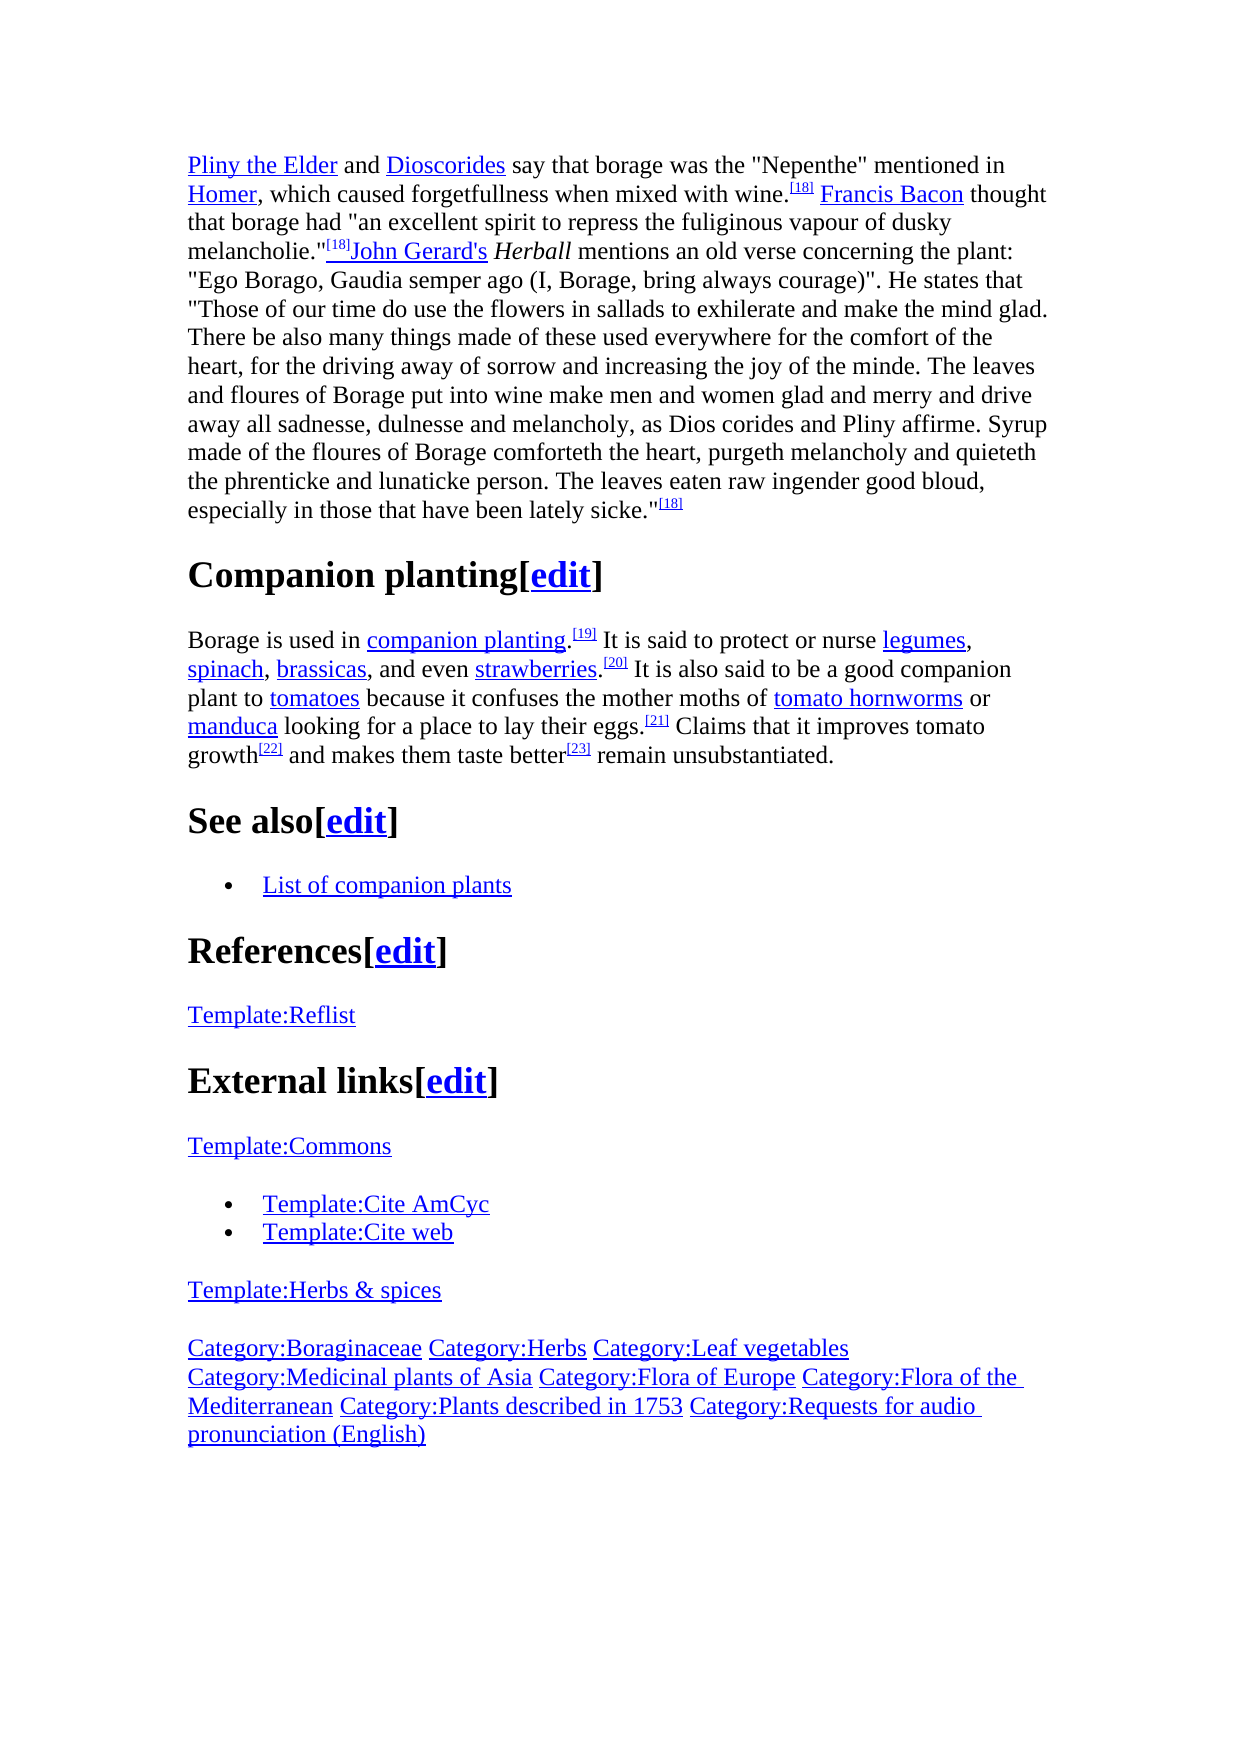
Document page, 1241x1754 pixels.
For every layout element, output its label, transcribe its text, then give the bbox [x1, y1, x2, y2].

subtitle External links[edit] [187, 1058, 1053, 1102]
subtitle See also[edit] [187, 798, 1053, 841]
text Template:Herbs & spices [187, 1275, 1053, 1304]
text Template:Reflist [187, 1001, 1053, 1029]
list Template:Cite web [225, 1217, 1053, 1246]
text Borage is used in companion planting.[19] It is said to protect or nurse legumes, spinach, brassicas, and even strawberries.[20] It is also said to be a good companion plant to tomatoes because it confuses the mother moths of tomato hornworms or manduca looking for a place to lay their eggs.[21] Claims that it improves tomato growth[22] and makes them taste better[23] remain unsubstantiated. [187, 625, 1053, 769]
list List of companion plants [225, 870, 1053, 899]
text Pliny the Elder and Dioscorides say that borage was the "Nepenthe" mentioned in Homer, which caused forgetfullness when mixed with wine.[18] Francis Bacon thought that borage had "an excellent spirit to repress the fuliginous vapour of dusky melancholie."[18]John Gerard's Herball mentions an old verse concerning the plant: "Ego Borago, Gaudia semper ago (I, Borage, bring always courage)". He states that "Those of our time do use the flowers in sallads to exhilerate and make the mind glad. There be also many things made of these used everywhere for the comfort of the heart, for the driving away of sorrow and increasing the joy of the minde. The leaves and floures of Borage put into wine make men and women glad and merry and drive away all sadnesse, dulnesse and melancholy, as Dios corides and Pliny affirme. Syrup made of the floures of Borage comforteth the heart, purgeth melancholy and quieteth the phrenticke and lunaticke person. The leaves eaten raw ingender good bloud, especially in those that have been lately sicke."[18] [187, 150, 1053, 524]
subtitle Companion planting[edit] [187, 553, 1053, 596]
subtitle References[edit] [187, 928, 1053, 971]
list Template:Cite AmCyc [225, 1189, 1053, 1217]
text Category:Boraginaceae Category:Herbs Category:Leaf vegetables Category:Medicinal plants of Asia Category:Flora of Europe Category:Flora of the Mediterranean Category:Plants described in 1753 Category:Requests for audio pronunciation (English) [187, 1333, 1053, 1448]
text Template:Commons [187, 1131, 1053, 1159]
